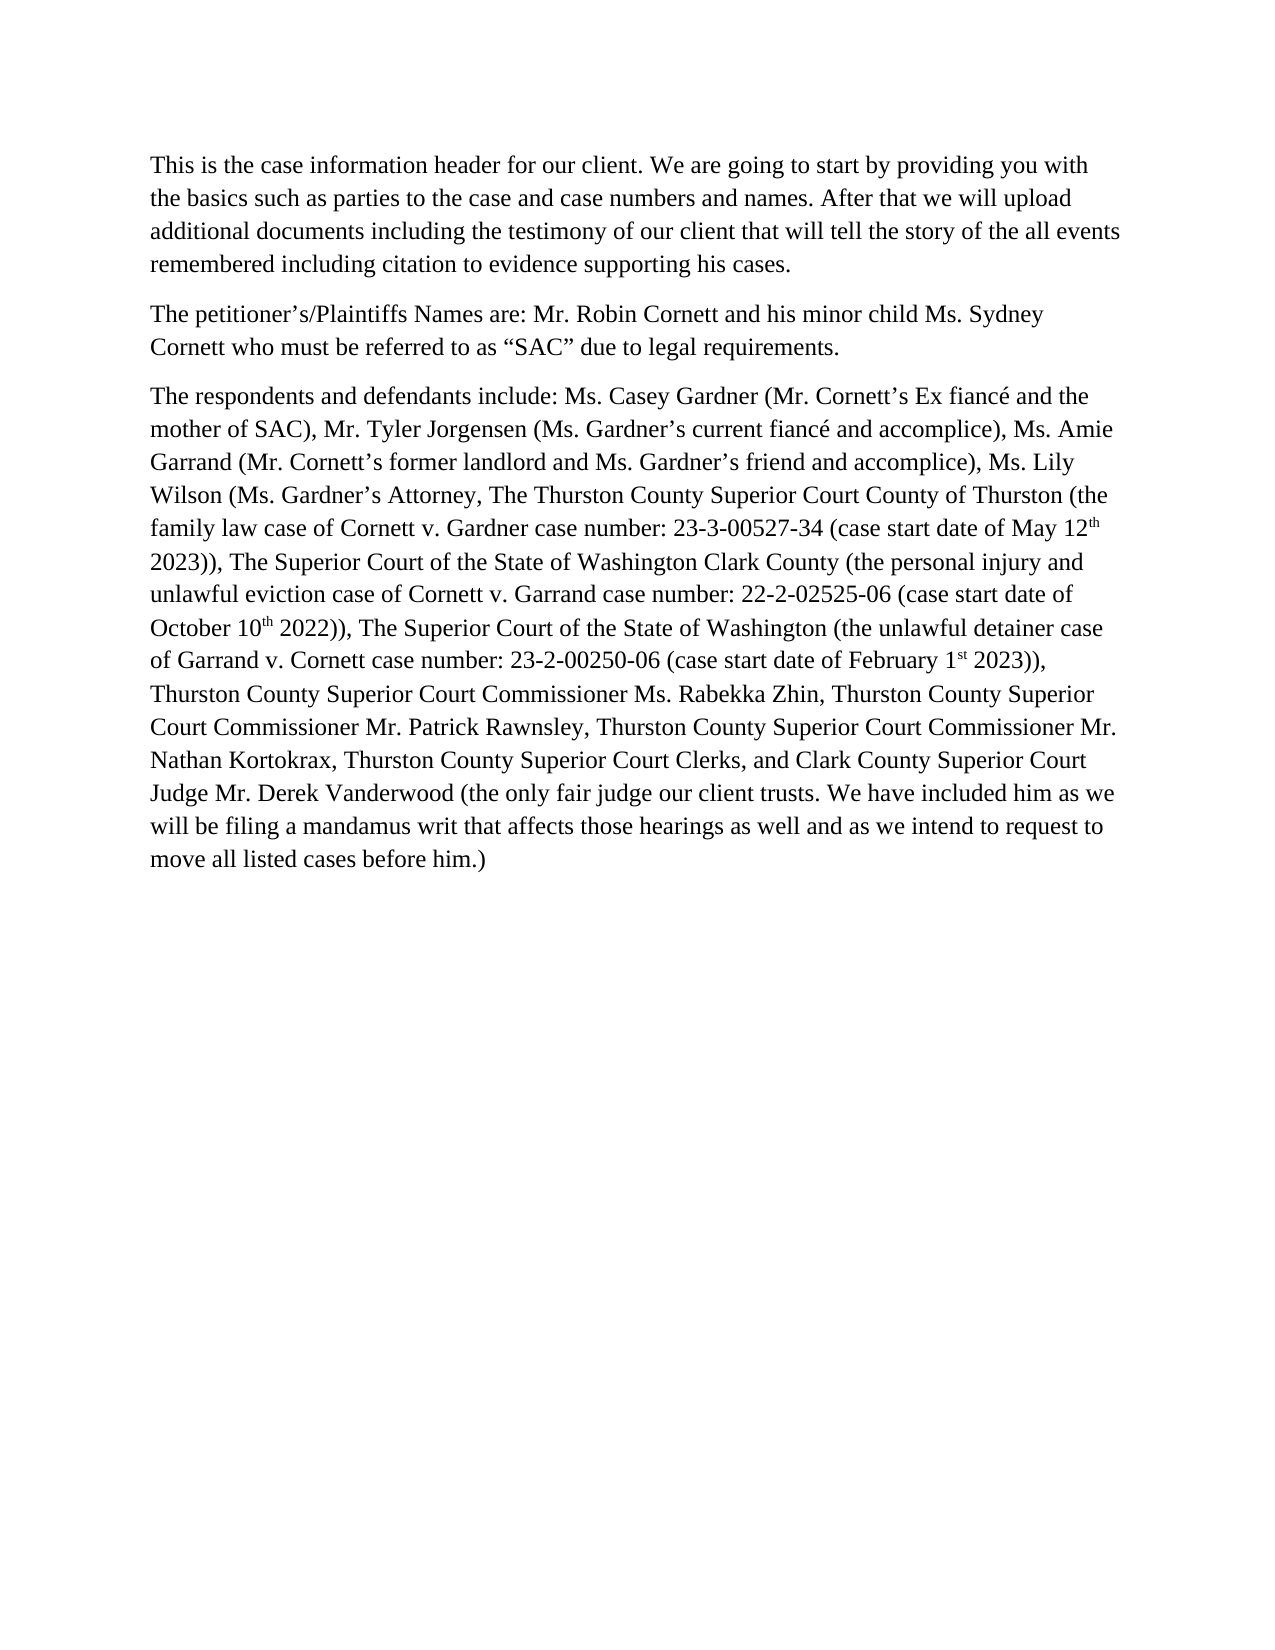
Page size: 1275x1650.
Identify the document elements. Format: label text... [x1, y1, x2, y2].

text The petitioner’s/Plaintiffs Names are: Mr. Robin Cornett and his minor child Ms. Sydney Cornett who must be referred to as “SAC” due to legal requirements. [150, 299, 1125, 361]
text The respondents and defendants include: Ms. Casey Gardner (Mr. Cornett’s Ex fiancé and the mother of SAC), Mr. Tyler Jorgensen (Ms. Gardner’s current fiancé and accomplice), Ms. Amie Garrand (Mr. Cornett’s former landlord and Ms. Gardner’s friend and accomplice), Ms. Lily Wilson (Ms. Gardner’s Attorney, The Thurston County Superior Court County of Thurston (the family law case of Cornett v. Gardner case number: 23-3-00527-34 (case start date of May 12th 2023)), The Superior Court of the State of Washington Clark County (the personal injury and unlawful eviction case of Cornett v. Garrand case number: 22-2-02525-06 (case start date of October 10th 2022)), The Superior Court of the State of Washington (the unlawful detainer case of Garrand v. Cornett case number: 23-2-00250-06 (case start date of February 1st 2023)), Thurston County Superior Court Commissioner Ms. Rabekka Zhin, Thurston County Superior Court Commissioner Mr. Patrick Rawnsley, Thurston County Superior Court Commissioner Mr. Nathan Kortokrax, Thurston County Superior Court Clerks, and Clark County Superior Court Judge Mr. Derek Vanderwood (the only fair judge our client trusts. We have included him as we will be filing a mandamus writ that affects those hearings as well and as we intend to request to move all listed cases before him.) [150, 381, 1125, 872]
text This is the case information header for our client. We are going to start by providing you with the basics such as parties to the case and case numbers and names. After that we will upload additional documents including the testimony of our client that will tell the story of the all events remembered including citation to evidence supporting his cases. [150, 150, 1125, 278]
